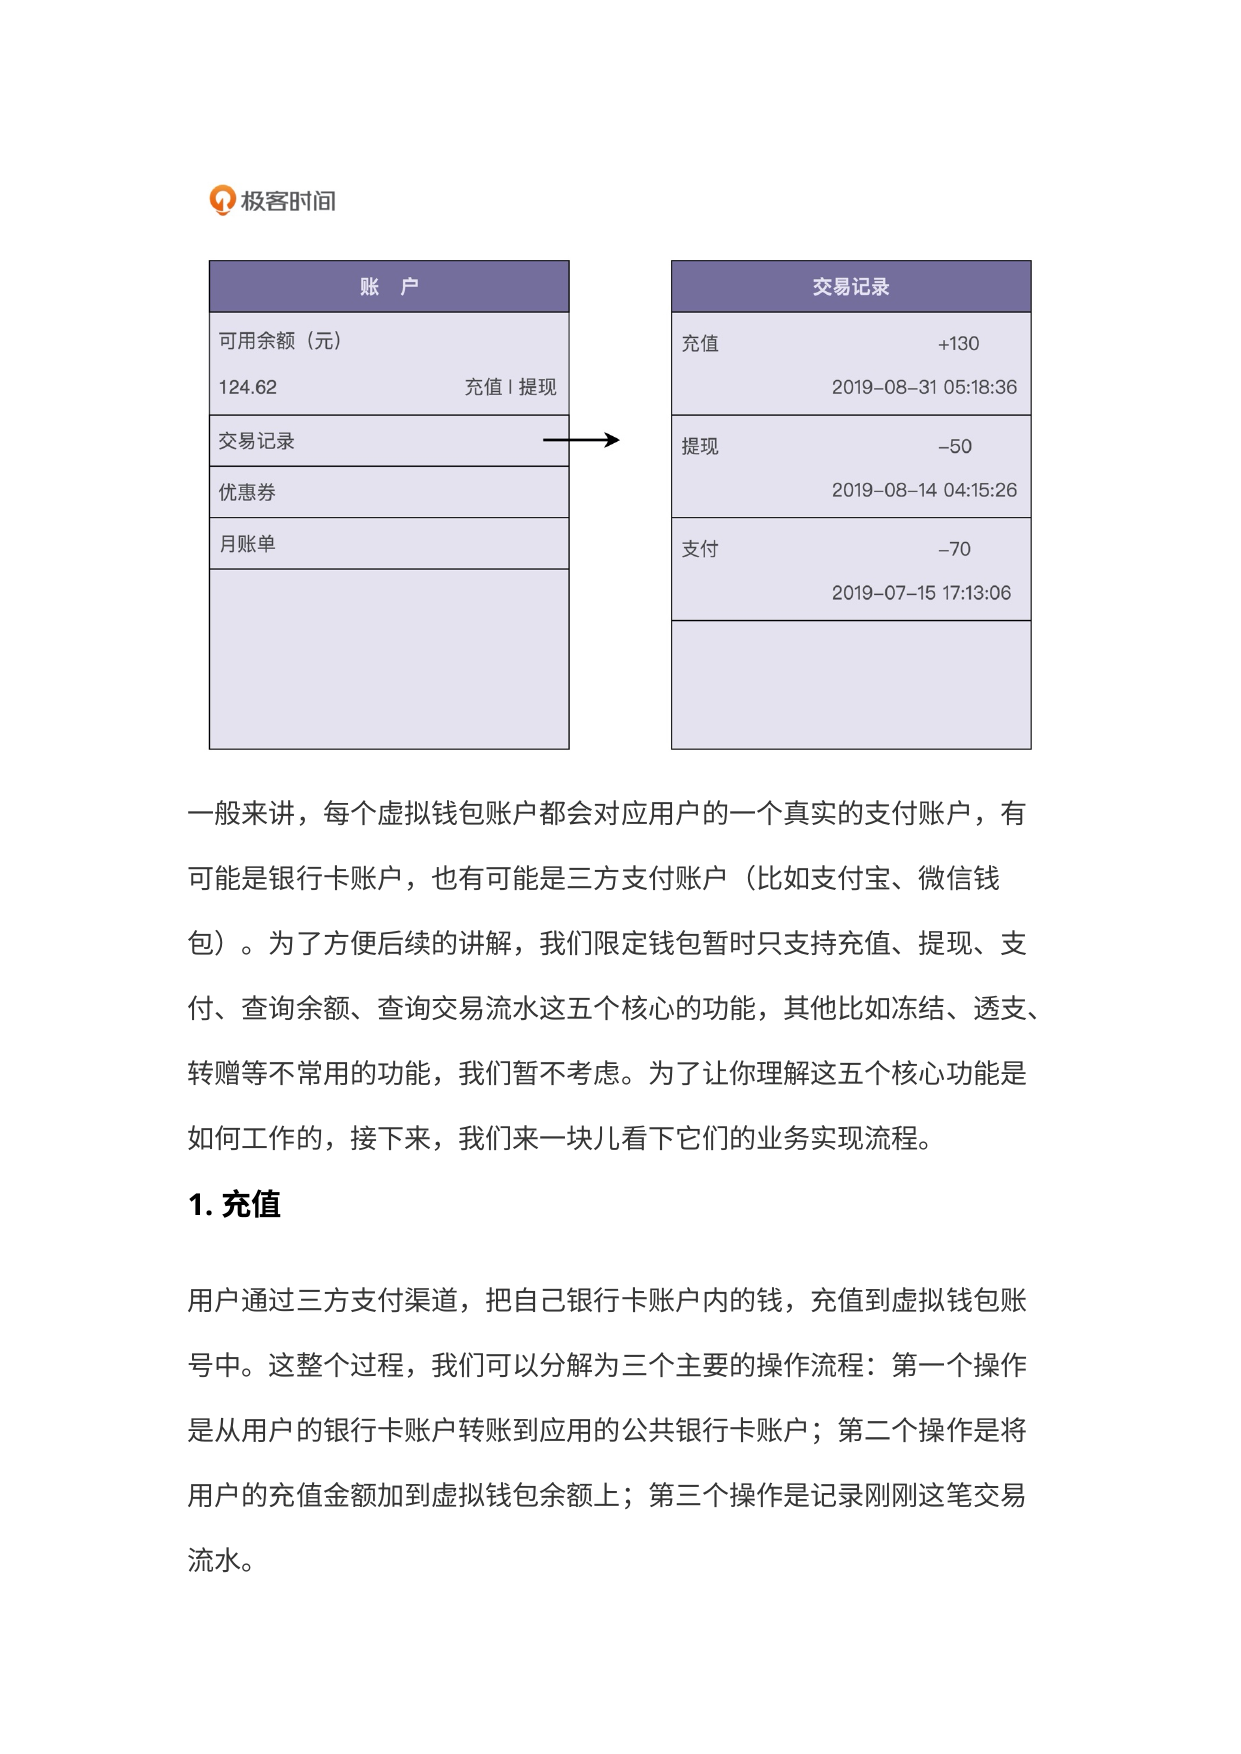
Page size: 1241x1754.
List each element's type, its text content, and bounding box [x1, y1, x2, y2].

text 用户通过三方支付渠道，把自己银行卡账户内的钱，充值到虚拟钱包账号中。这整个过程，我们可以分解为三个主要的操作流程：第一个操作是从用户的银行卡账户转账到应用的公共银行卡账户；第二个操作是将用户的充值金额加到虚拟钱包余额上；第三个操作是记录刚刚这笔交易流水。 [187, 1266, 1053, 1591]
text 一般来讲，每个虚拟钱包账户都会对应用户的一个真实的支付账户，有可能是银行卡账户，也有可能是三方支付账户（比如支付宝、微信钱包）。为了方便后续的讲解，我们限定钱包暂时只支持充值、提现、支付、查询余额、查询交易流水这五个核心的功能，其他比如冻结、透支、转赠等不常用的功能，我们暂不考虑。为了让你理解这五个核心功能是如何工作的，接下来，我们来一块儿看下它们的业务实现流程。 [187, 779, 1053, 1169]
picture [187, 162, 1053, 771]
text 1. 充值 [187, 1169, 1053, 1234]
